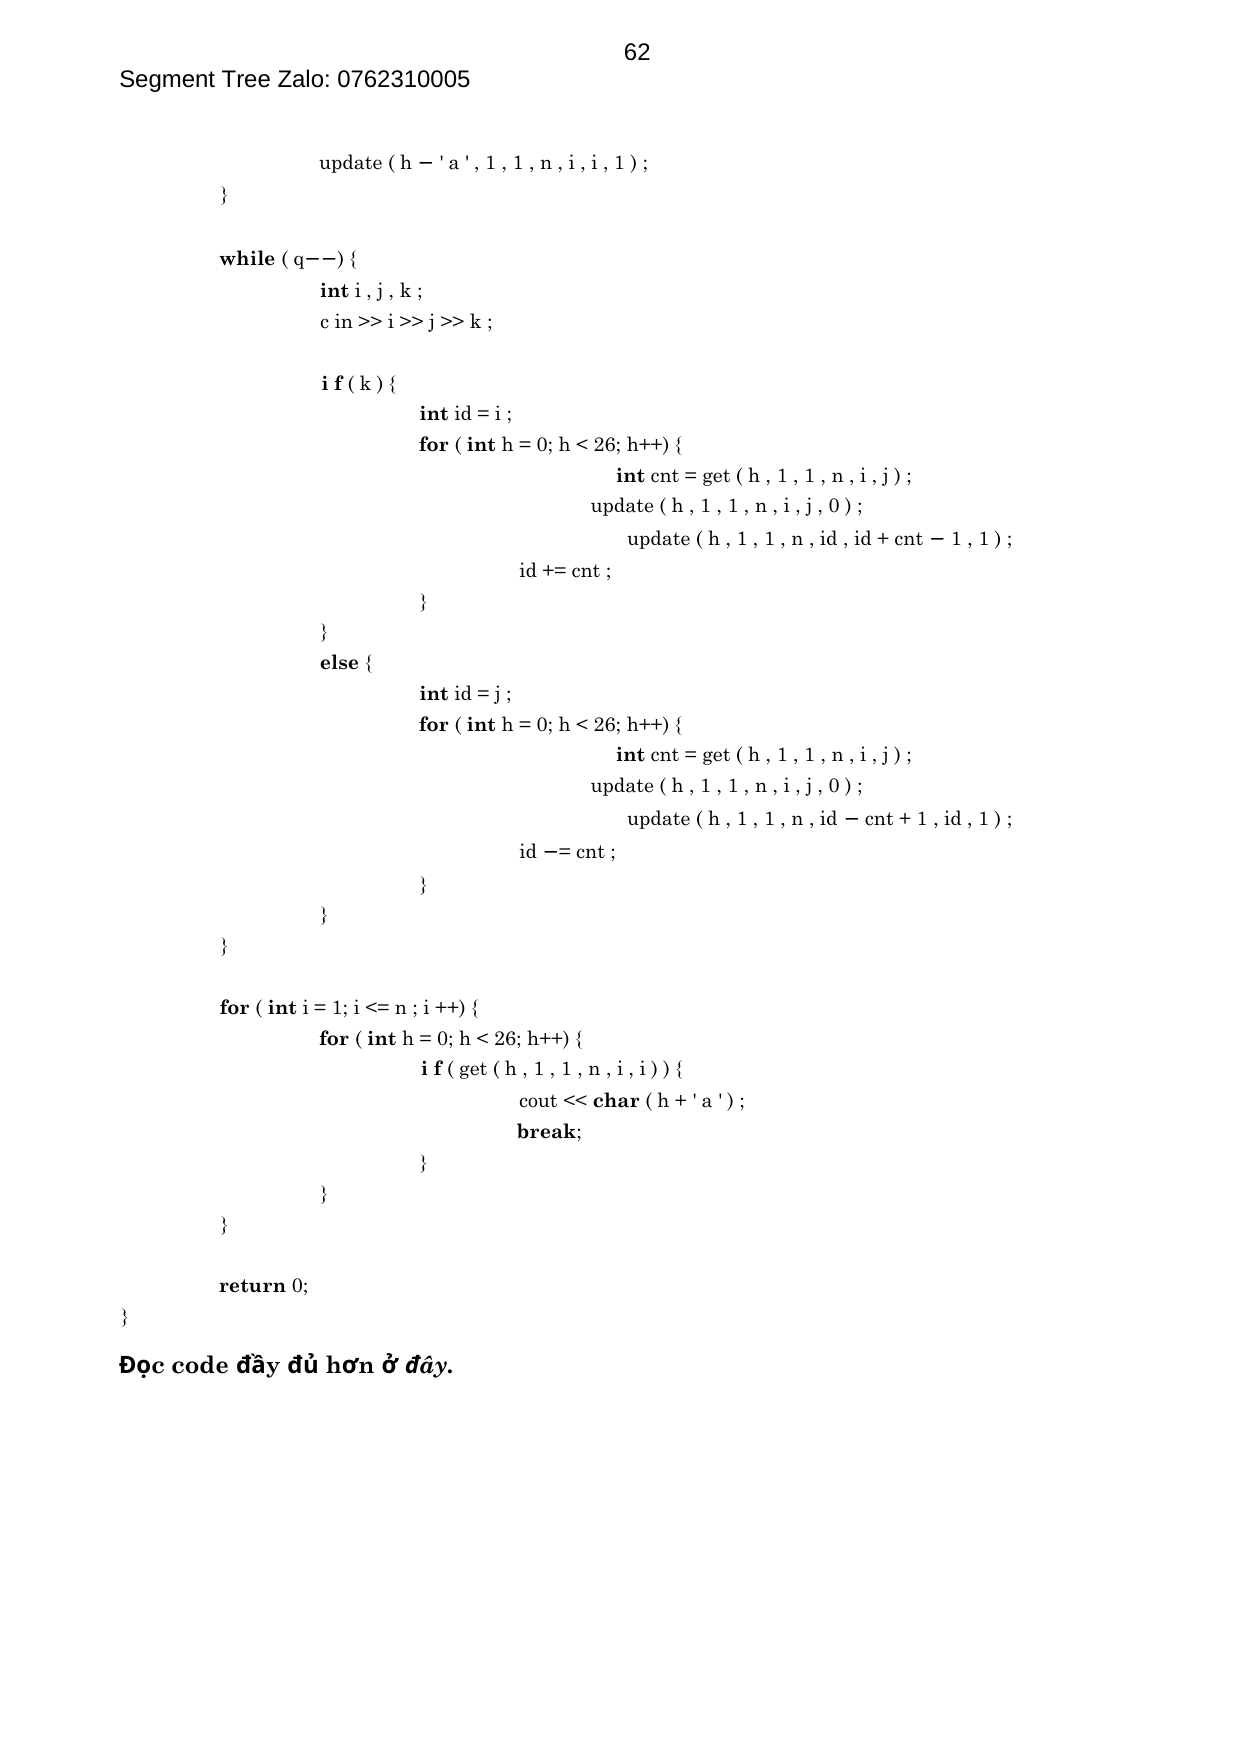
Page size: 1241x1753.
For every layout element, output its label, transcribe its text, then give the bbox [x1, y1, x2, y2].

text c in >> i >> j >> k ; [320, 308, 1239, 332]
text } [122, 1304, 1239, 1328]
text i f ( get ( h , 1 , 1 , n , i , i ) ) { [421, 1056, 1239, 1080]
text id += cnt ; [519, 558, 1239, 582]
text id −= cnt ; [519, 838, 1239, 864]
text } [321, 1181, 1239, 1205]
text i f ( k ) { [321, 370, 1239, 394]
text 62 [624, 37, 1239, 65]
text else { [319, 650, 1239, 674]
text Segment Tree Zalo: 0762310005 [119, 65, 1239, 93]
text Đọc code đầy đủ hơn ở đây. [118, 1350, 1239, 1378]
text update ( h − ' a ' , 1 , 1 , n , i , i , 1 ) ; [319, 148, 1239, 175]
text update ( h , 1 , 1 , n , i , j , 0 ) ; [116, 773, 863, 797]
text return 0; [218, 1273, 1239, 1297]
text int id = i ; [419, 401, 1239, 425]
text } [420, 589, 1239, 612]
text } [221, 1212, 1239, 1235]
text for ( int i = 1; i <= n ; i ++) { [219, 995, 1239, 1019]
text int cnt = get ( h , 1 , 1 , n , i , j ) ; [116, 463, 912, 486]
text int cnt = get ( h , 1 , 1 , n , i , j ) ; [116, 742, 912, 766]
text } [420, 1150, 1239, 1174]
text } [221, 182, 1239, 206]
text for ( int h = 0; h < 26; h++) { [319, 1026, 1239, 1049]
text } [420, 871, 1239, 895]
text cout << char ( h + ' a ' ) ; [519, 1087, 1239, 1112]
text } [321, 902, 1239, 926]
text update ( h , 1 , 1 , n , i , j , 0 ) ; [116, 493, 863, 517]
text update ( h , 1 , 1 , n , id , id + cnt − 1 , 1 ) ; [116, 524, 1012, 551]
text } [321, 619, 1239, 643]
text int id = j ; [419, 681, 1239, 705]
text while ( q−−) { [218, 244, 1239, 271]
text for ( int h = 0; h < 26; h++) { [419, 432, 1239, 456]
text break; [516, 1119, 1239, 1143]
text update ( h , 1 , 1 , n , id − cnt + 1 , id , 1 ) ; [116, 804, 1012, 831]
text for ( int h = 0; h < 26; h++) { [419, 712, 1239, 735]
text } [221, 933, 1239, 957]
text int i , j , k ; [319, 278, 1239, 302]
